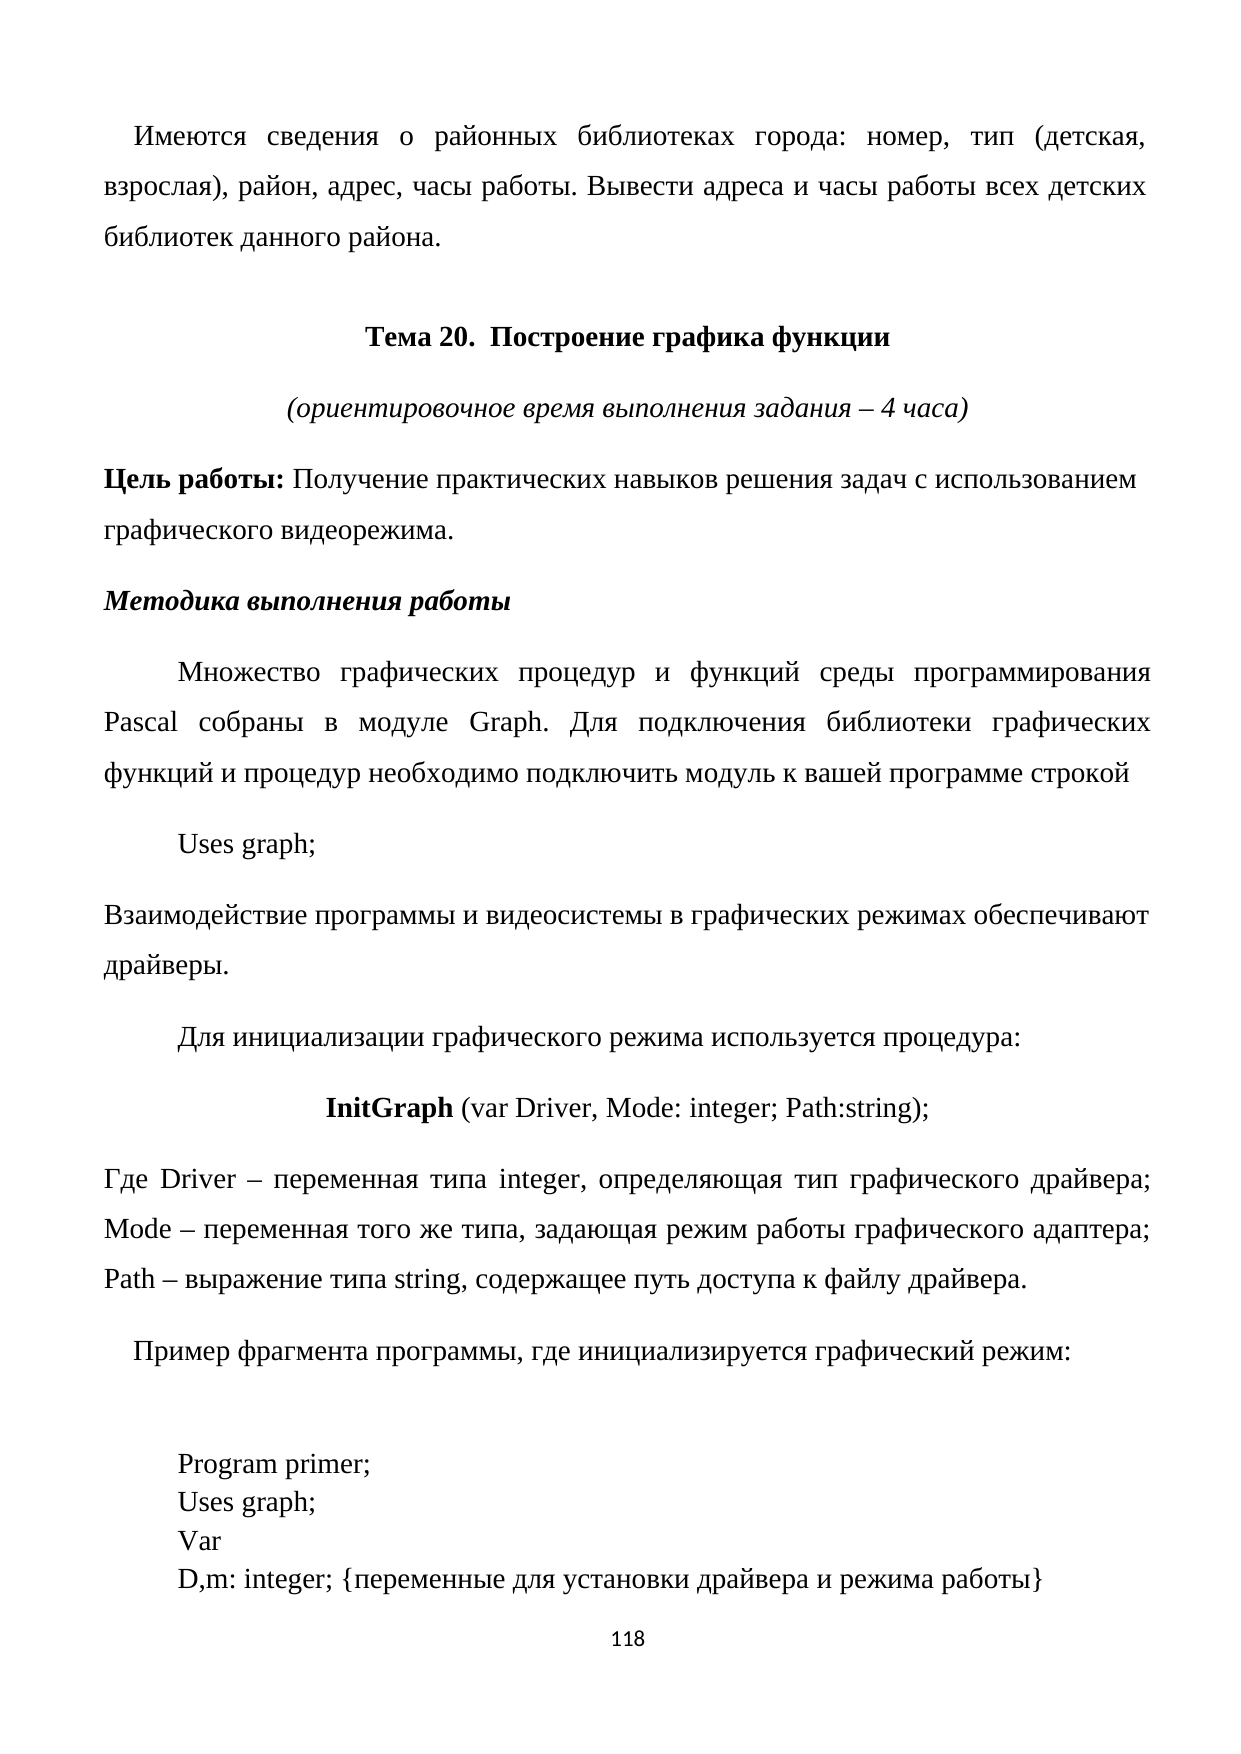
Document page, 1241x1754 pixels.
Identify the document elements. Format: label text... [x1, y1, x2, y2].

text Имеются сведения о районных библиотеках города: номер, тип (детская, взрослая), район, адрес, часы работы. Вывести адреса и часы работы всех детских библиотек данного района. [103, 118, 1147, 252]
text InitGraph (var Driver, Mode: integer; Path:string); [103, 1090, 1152, 1123]
text Пример фрагмента программы, где инициализируется графический режим: [133, 1333, 1152, 1366]
text Взаимодействие программы и видеосистемы в графических режимах обеспечивают драйверы. [103, 897, 1152, 981]
text (ориентировочное время выполнения задания – 4 часа) [103, 391, 1152, 424]
text D,m: integer; {переменные для установки драйвера и режима работы} [103, 1561, 1152, 1595]
text Множество графических процедур и функций среды программирования Pascal собраны в модуле Graph. Для подключения библиотеки графических функций и процедур необходимо подключить модуль к вашей программе строкой [103, 654, 1152, 788]
text Uses graph; [103, 826, 1152, 859]
text Методика выполнения работы [103, 583, 1152, 617]
text Цель работы: Получение практических навыков решения задач с использованием графического видеорежима. [103, 462, 1152, 546]
text Var [103, 1523, 1152, 1556]
text Uses graph; [103, 1484, 1152, 1518]
text Где Driver – переменная типа integer, определяющая тип графического драйвера; Mode – переменная того же типа, задающая режим работы графического адаптера; Path – выражение типа string, содержащее путь доступа к файлу драйвера. [103, 1161, 1152, 1295]
text Для инициализации графического режима используется процедура: [103, 1019, 1152, 1052]
text Тема 20. Построение графика функции [103, 319, 1152, 353]
text Program primer; [103, 1446, 1152, 1479]
